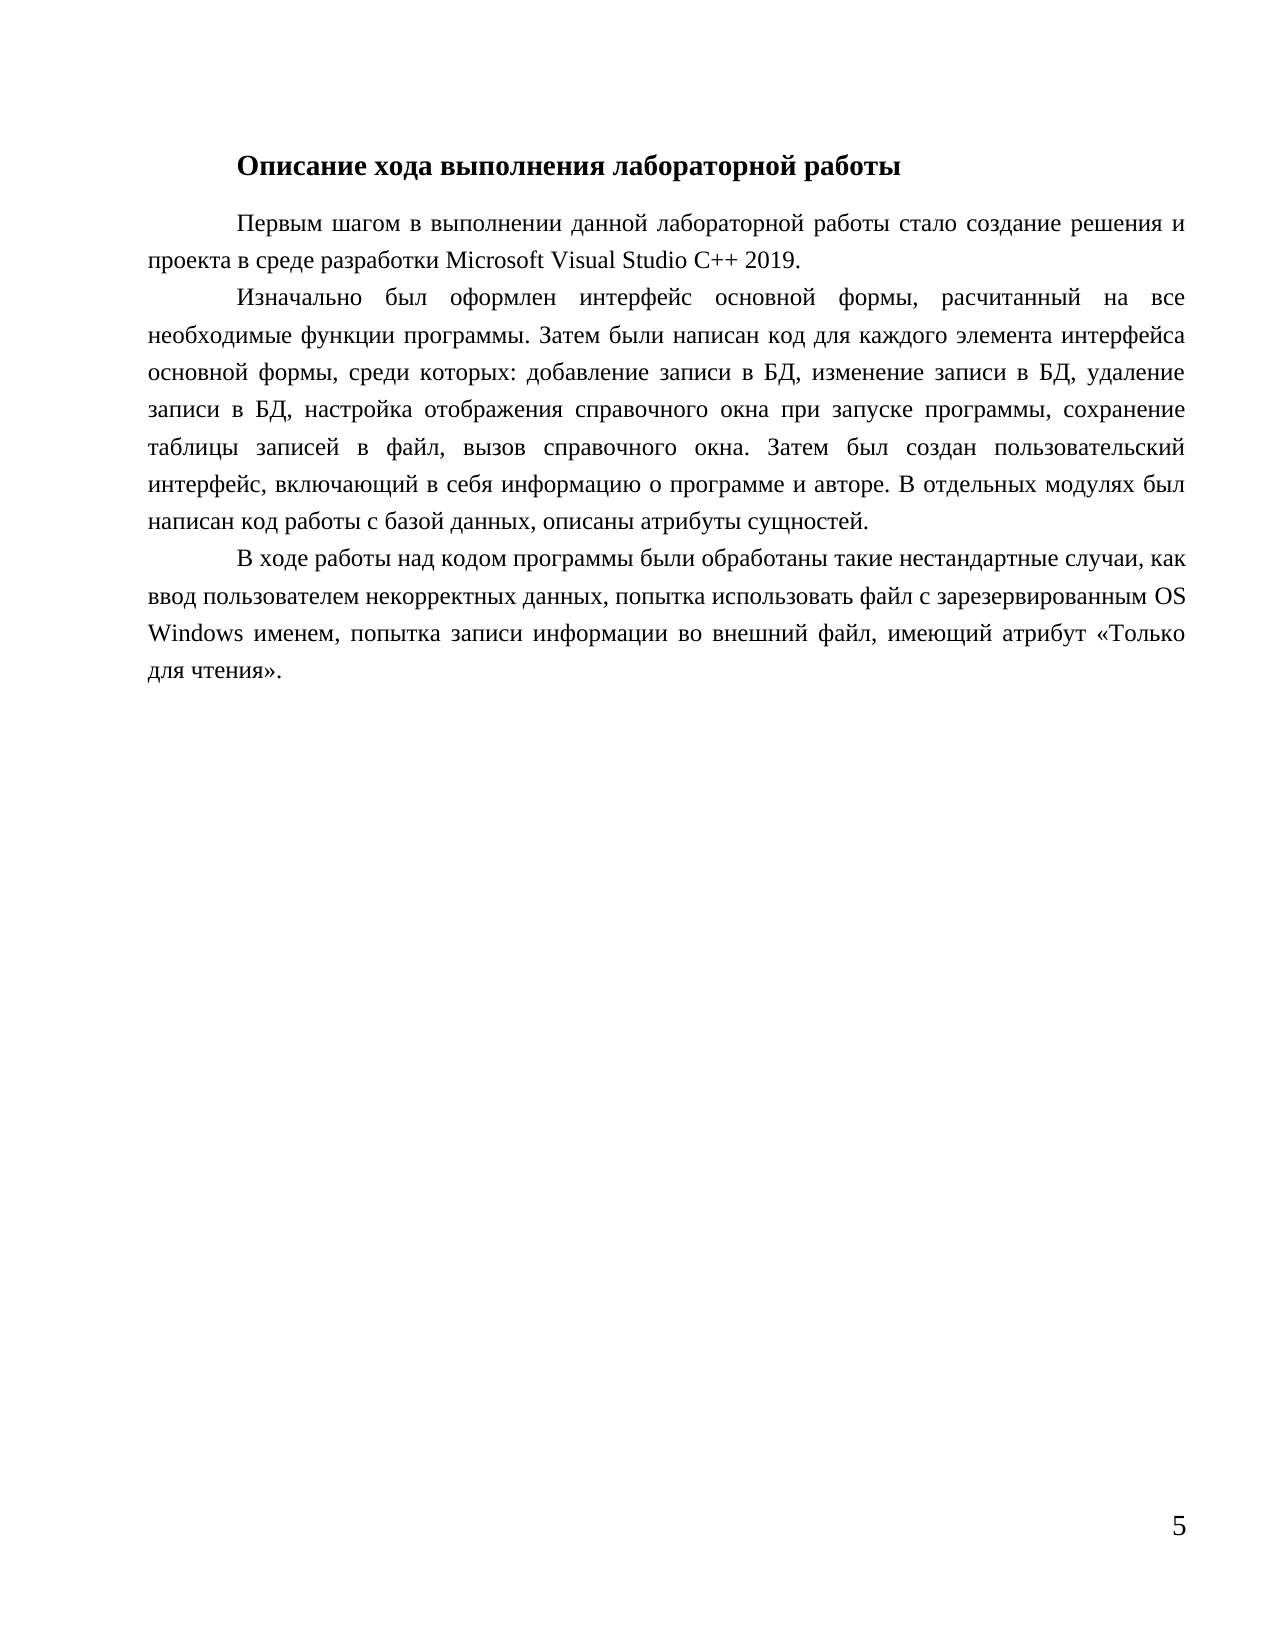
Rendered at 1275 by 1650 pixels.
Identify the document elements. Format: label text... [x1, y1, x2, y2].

text Описание хода выполнения лабораторной работы [148, 148, 1186, 181]
text Изначально был оформлен интерфейс основной формы, расчитанный на все необходимые функции программы. Затем были написан код для каждого элемента интерфейса основной формы, среди которых: добавление записи в БД, изменение записи в БД, удаление записи в БД, настройка отображения справочного окна при запуске программы, сохранение таблицы записей в файл, вызов справочного окна. Затем был создан пользовательский интерфейс, включающий в себя информацию о программе и авторе. В отдельных модулях был написан код работы с базой данных, описаны атрибуты сущностей. [148, 282, 1186, 535]
text В ходе работы над кодом программы были обработаны такие нестандартные случаи, как ввод пользователем некорректных данных, попытка использовать файл с зарезервированным OS Windows именем, попытка записи информации во внешний файл, имеющий атрибут «Только для чтения». [148, 543, 1186, 684]
text Первым шагом в выполнении данной лабораторной работы стало создание решения и проекта в среде разработки Microsoft Visual Studio C++ 2019. [148, 208, 1186, 274]
